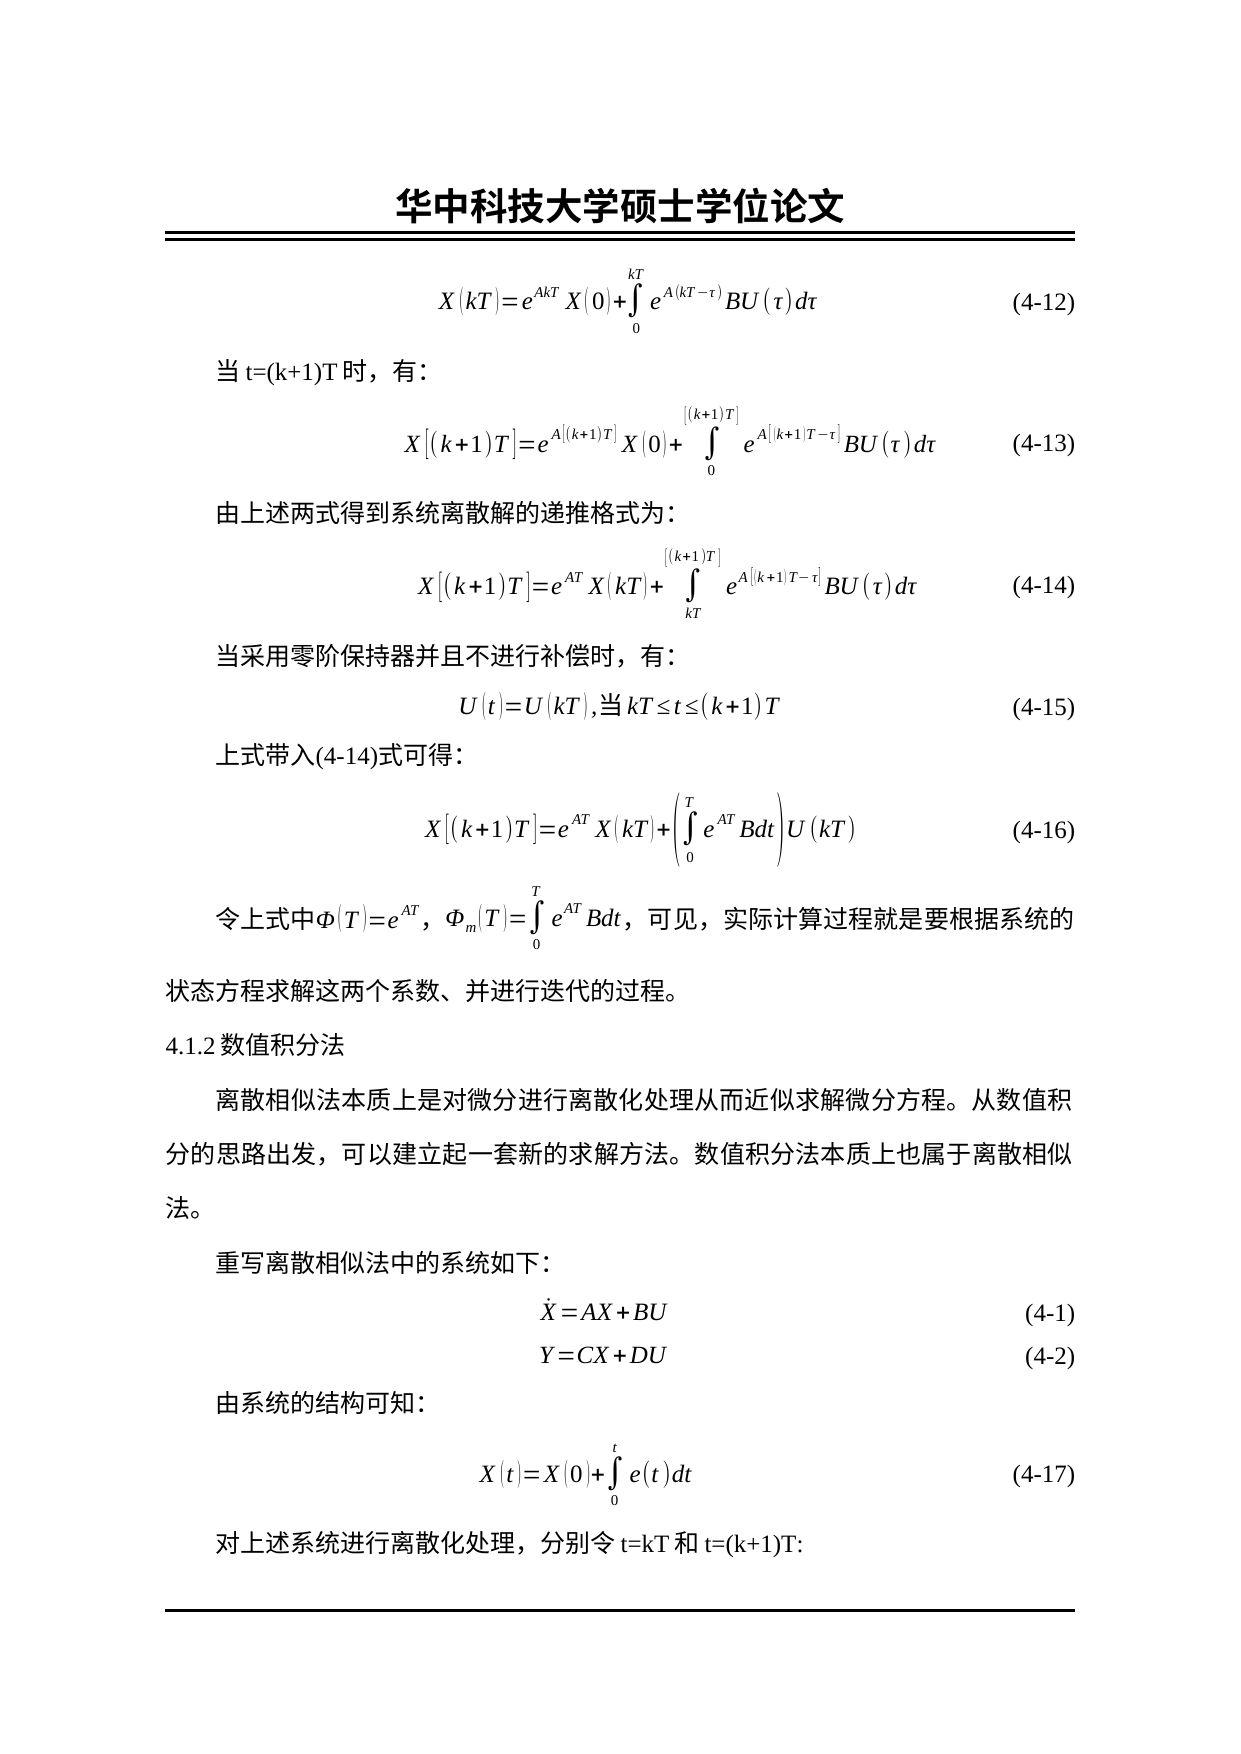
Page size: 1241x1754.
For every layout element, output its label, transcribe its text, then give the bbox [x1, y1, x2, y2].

text 对上述系统进行离散化处理，分别令t=kT和t=(k+1)T: [165, 1523, 1075, 1559]
text 上式带入(4-14)式可得： [165, 736, 1075, 772]
text (4-2) [165, 1341, 1075, 1369]
text (4-12) [165, 266, 1075, 337]
text (4-16) [165, 790, 1075, 868]
text 当采用零阶保持器并且不进行补偿时，有： [165, 636, 1075, 672]
text (4-1) [165, 1298, 1075, 1326]
text (4-14) [165, 548, 1075, 622]
text (4-15) [165, 691, 1075, 721]
text 令上式中，，可见，实际计算过程就是要根据系统的状态方程求解这两个系数、并进行迭代的过程。 [165, 882, 1075, 1008]
text 当t=(k+1)T时，有： [165, 351, 1075, 387]
text 由上述两式得到系统离散解的递推格式为： [165, 493, 1075, 530]
text 离散相似法本质上是对微分进行离散化处理从而近似求解微分方程。从数值积分的思路出发，可以建立起一套新的求解方法。数值积分法本质上也属于离散相似法。 [165, 1080, 1075, 1225]
text (4-17) [165, 1438, 1075, 1509]
subtitle 4.1.2数值积分法 [165, 1026, 1075, 1062]
text 由系统的结构可知： [165, 1384, 1075, 1420]
text 重写离散相似法中的系统如下： [165, 1243, 1075, 1279]
text (4-13) [165, 405, 1075, 479]
